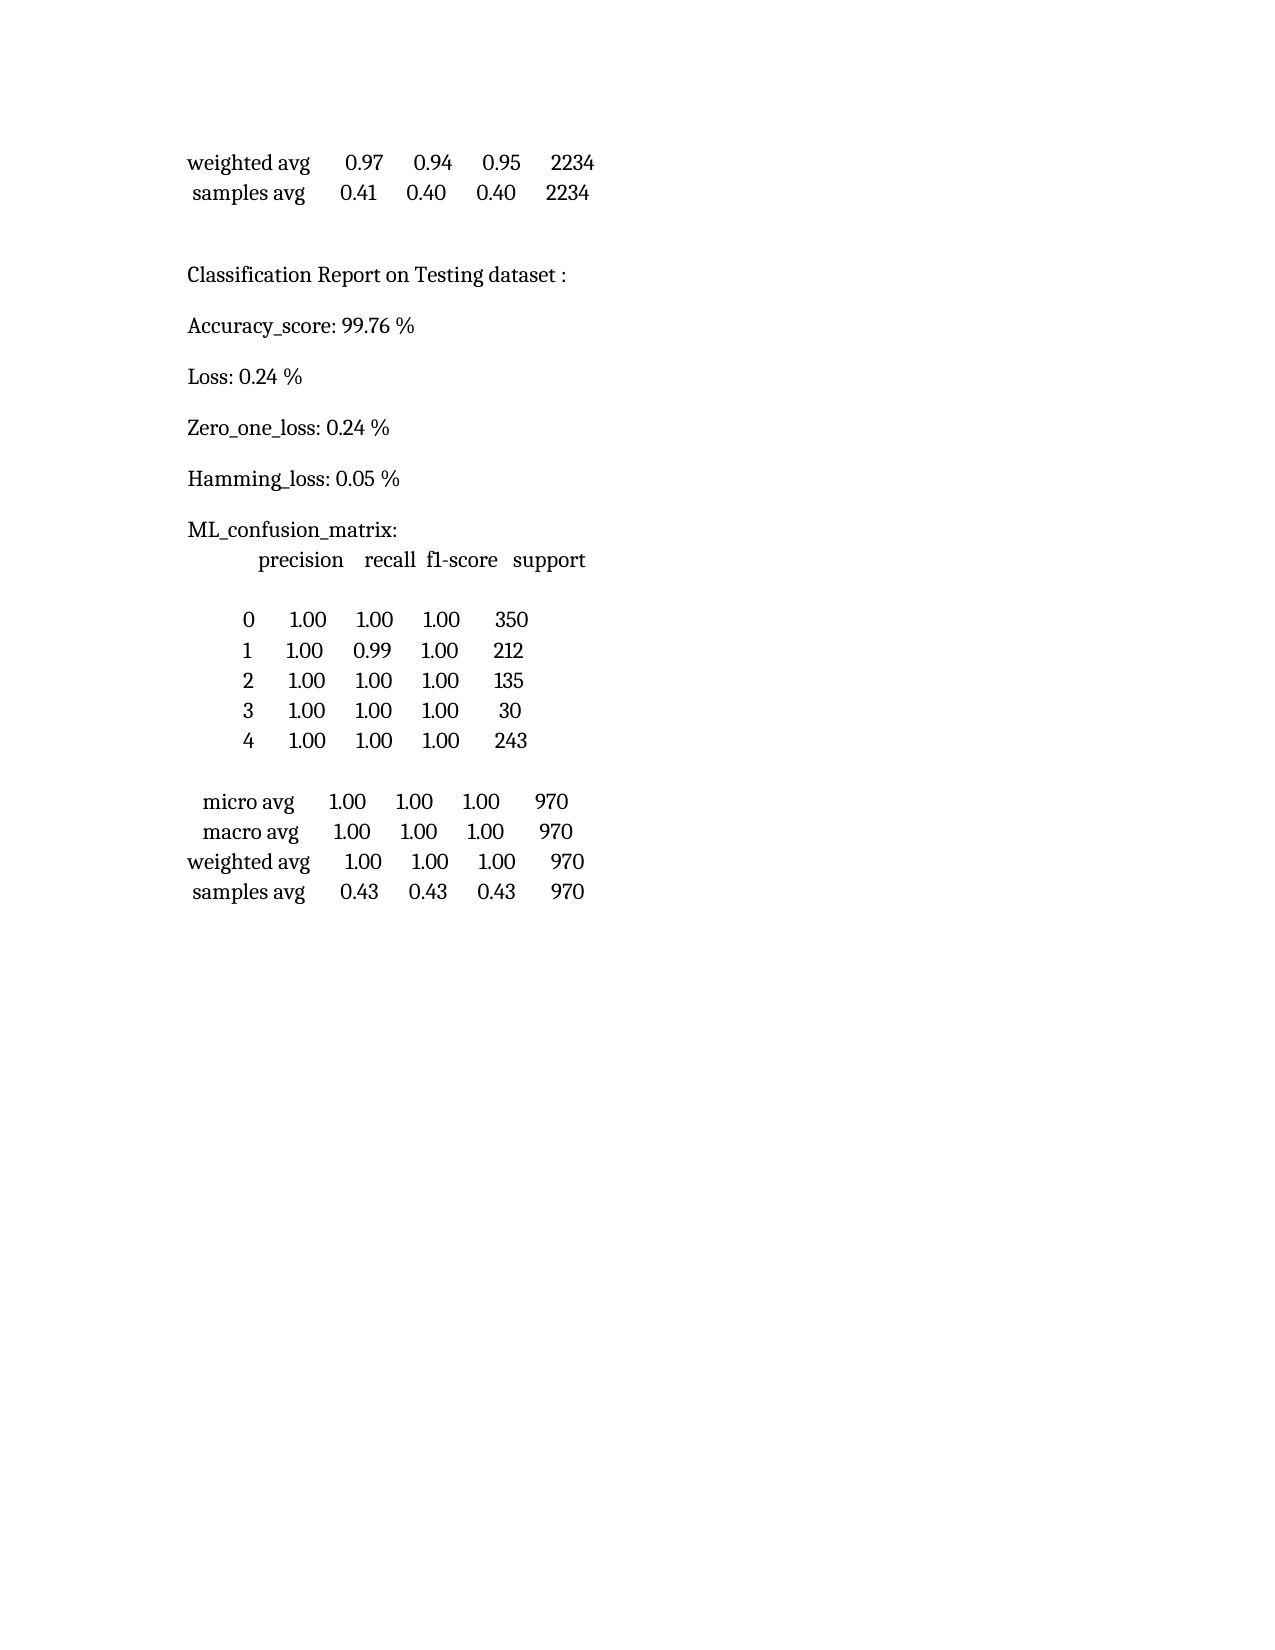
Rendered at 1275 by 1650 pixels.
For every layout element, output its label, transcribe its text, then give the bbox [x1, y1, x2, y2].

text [187, 150, 1087, 237]
text Loss: 0.24 % [187, 363, 1087, 390]
text Hamming_loss: 0.05 % [187, 466, 1087, 492]
text Classification Report on Testing dataset : [187, 261, 1087, 288]
text ML_confusion_matrix: precision recall f1-score support 0 1.00 1.00 1.00 350 1 1.00 0.99 1.00 212 2 1.00 1.00 1.00 135 3 1.00 1.00 1.00 30 4 1.00 1.00 1.00 243 micro avg 1.00 1.00 1.00 970 macro avg 1.00 1.00 1.00 970 weighted avg 1.00 1.00 1.00 970 samples avg 0.43 0.43 0.43 970 [187, 517, 1087, 936]
text Accuracy_score: 99.76 % [187, 312, 1087, 339]
text Zero_one_loss: 0.24 % [187, 414, 1087, 441]
